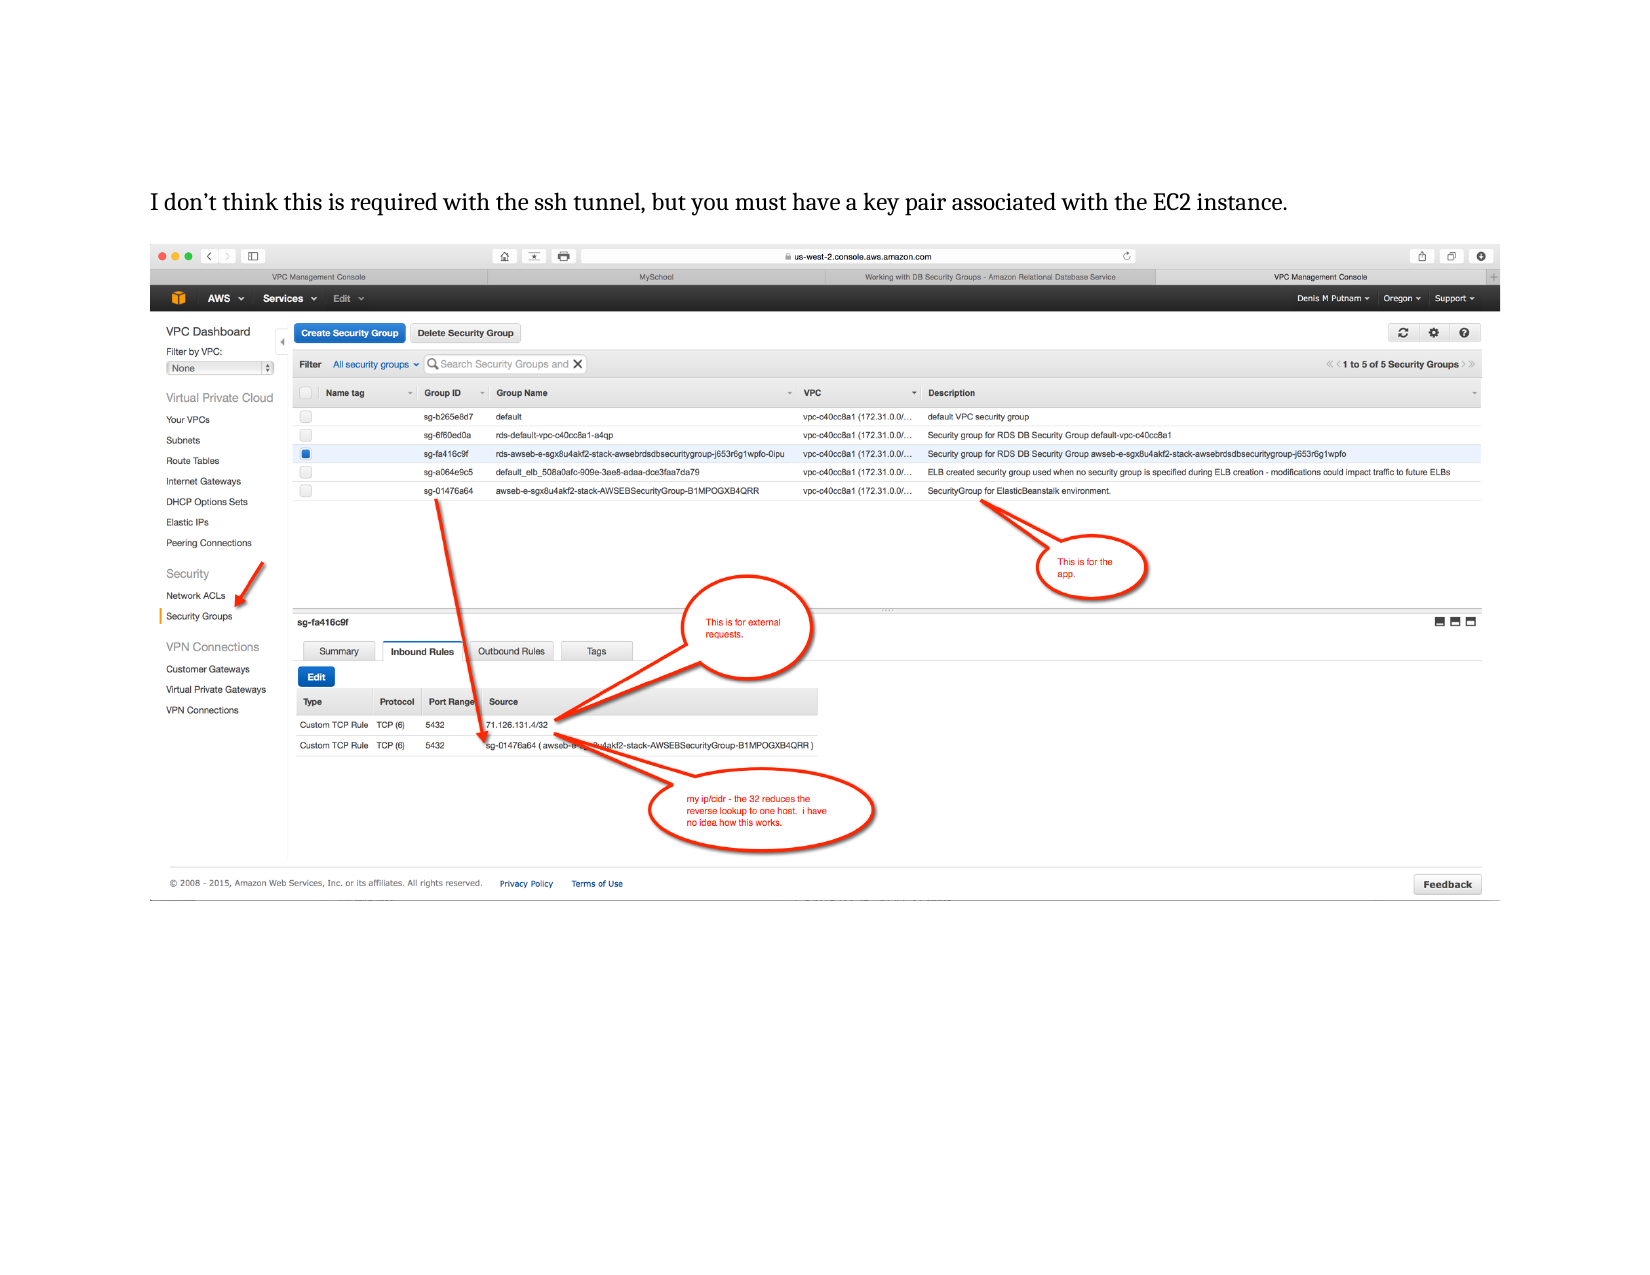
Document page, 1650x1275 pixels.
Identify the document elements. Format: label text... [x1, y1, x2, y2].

text I don’t think this is required with the ssh tunnel, but you must have a key pair associated with the EC2 instance. [150, 187, 1500, 216]
picture [150, 244, 1500, 901]
